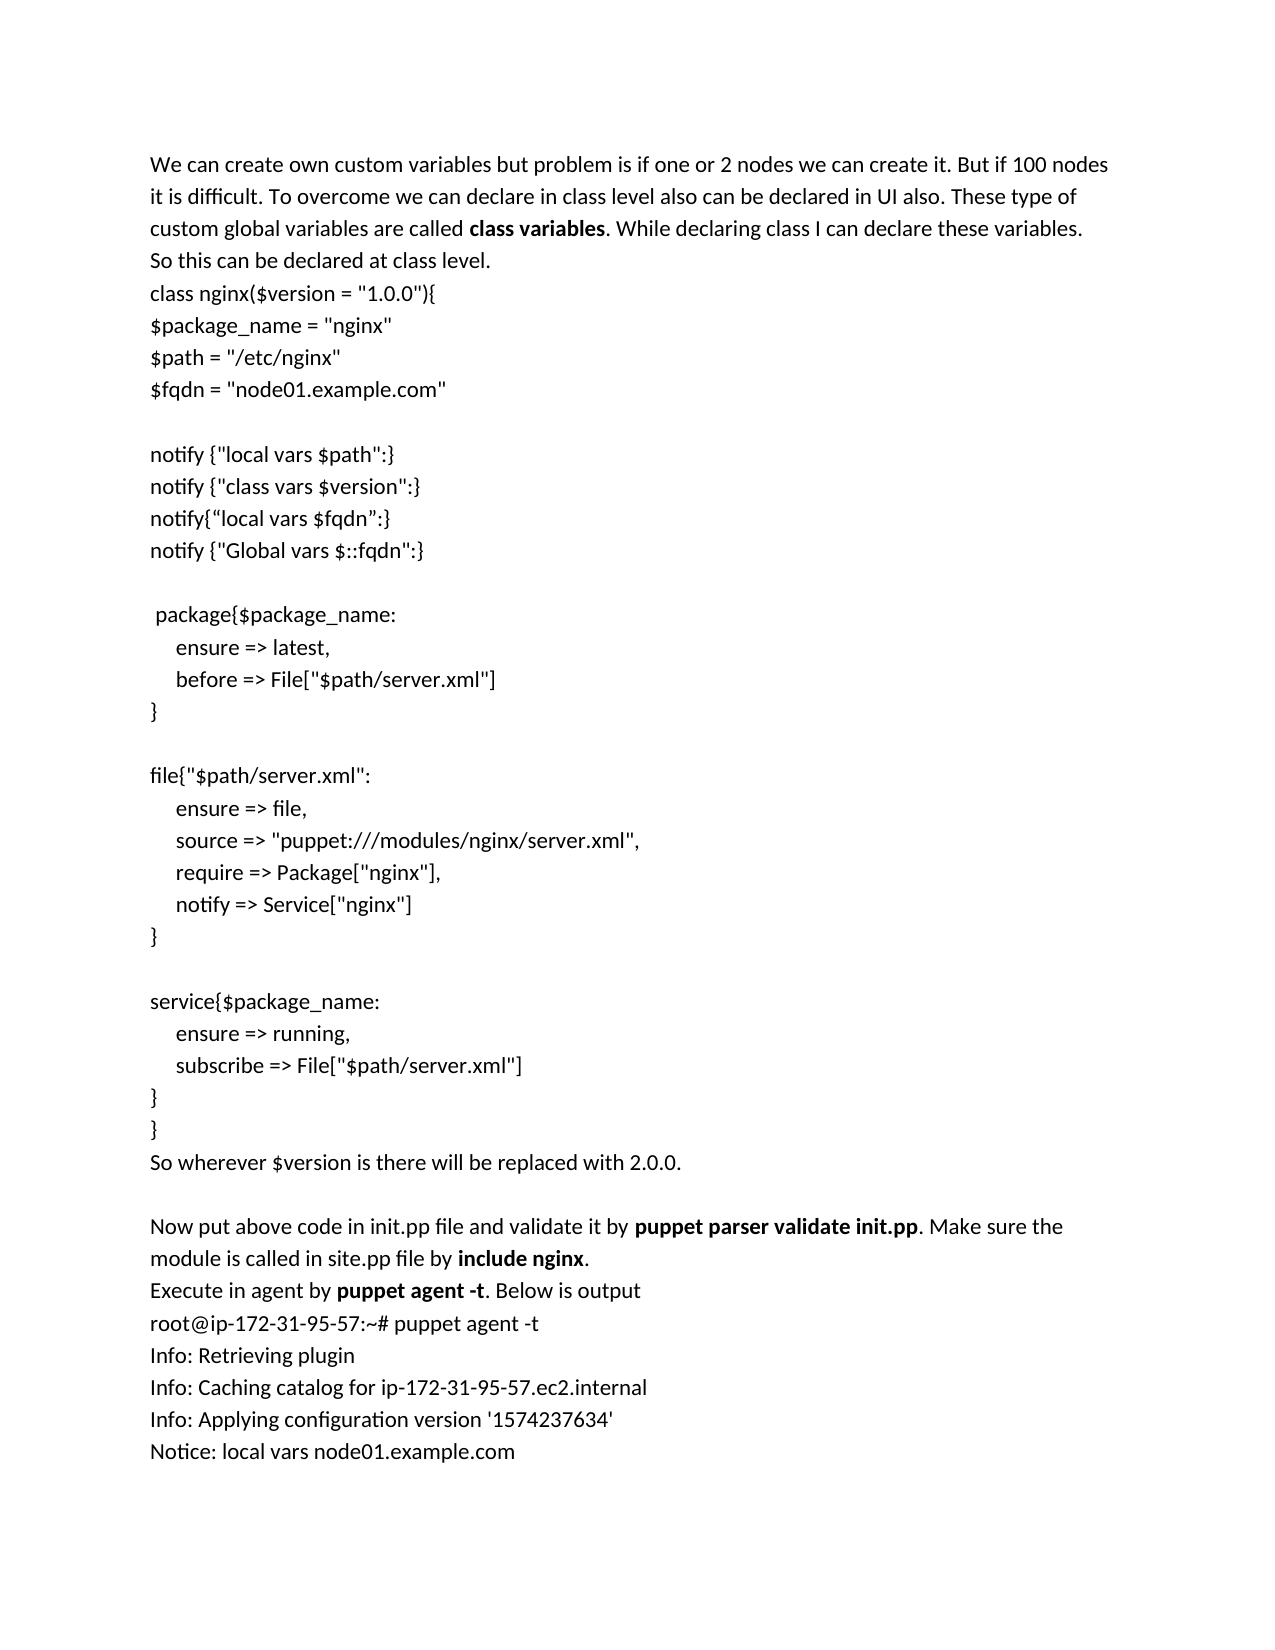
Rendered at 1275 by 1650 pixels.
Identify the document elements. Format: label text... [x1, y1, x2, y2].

text ensure => latest, [150, 633, 1125, 661]
text So this can be declared at class level. [150, 247, 1125, 274]
text } [150, 922, 1125, 951]
text class nginx($version = "1.0.0"){ [150, 279, 1125, 307]
text } [150, 1083, 1125, 1111]
text service{$package_name: [150, 987, 1125, 1015]
text } [150, 1116, 1125, 1144]
text notify {"local vars $path":} [150, 440, 1125, 468]
text $fqdn = "node01.example.com" [150, 375, 1125, 403]
text So wherever $version is there will be replaced with 2.0.0. [150, 1148, 1125, 1176]
text ensure => running, [150, 1019, 1125, 1047]
text notify {"class vars $version":} [150, 472, 1125, 500]
text Notice: local vars node01.example.com [150, 1437, 1125, 1466]
text $package_name = "nginx" [150, 311, 1125, 339]
text before => File["$path/server.xml"] [150, 665, 1125, 693]
text Info: Applying configuration version '1574237634' [150, 1405, 1125, 1433]
text } [150, 697, 1125, 725]
text Info: Caching catalog for ip-172-31-95-57.ec2.internal [150, 1373, 1125, 1401]
text ensure => file, [150, 794, 1125, 822]
text require => Package["nginx"], [150, 858, 1125, 886]
text package{$package_name: [150, 601, 1125, 629]
text Info: Retrieving plugin [150, 1341, 1125, 1369]
text file{"$path/server.xml": [150, 762, 1125, 789]
text notify{“local vars $fqdn”:} [150, 504, 1125, 532]
text notify {"Global vars $::fqdn":} [150, 536, 1125, 564]
text source => "puppet:///modules/nginx/server.xml", [150, 826, 1125, 854]
text We can create own custom variables but problem is if one or 2 nodes we can create it. But if 100 nodes it is difficult. To overcome we can declare in class level also can be declared in UI also. These type of custom global variables are called class variables. While declaring class I can declare these variables. [150, 150, 1125, 242]
text Now put above code in init.pp file and validate it by puppet parser validate init.pp. Make sure the module is called in site.pp file by include nginx. [150, 1212, 1125, 1272]
text subscribe => File["$path/server.xml"] [150, 1051, 1125, 1079]
text notify => Service["nginx"] [150, 890, 1125, 918]
text Execute in agent by puppet agent -t. Below is output [150, 1277, 1125, 1304]
text $path = "/etc/nginx" [150, 343, 1125, 371]
text root@ip-172-31-95-57:~# puppet agent -t [150, 1309, 1125, 1337]
